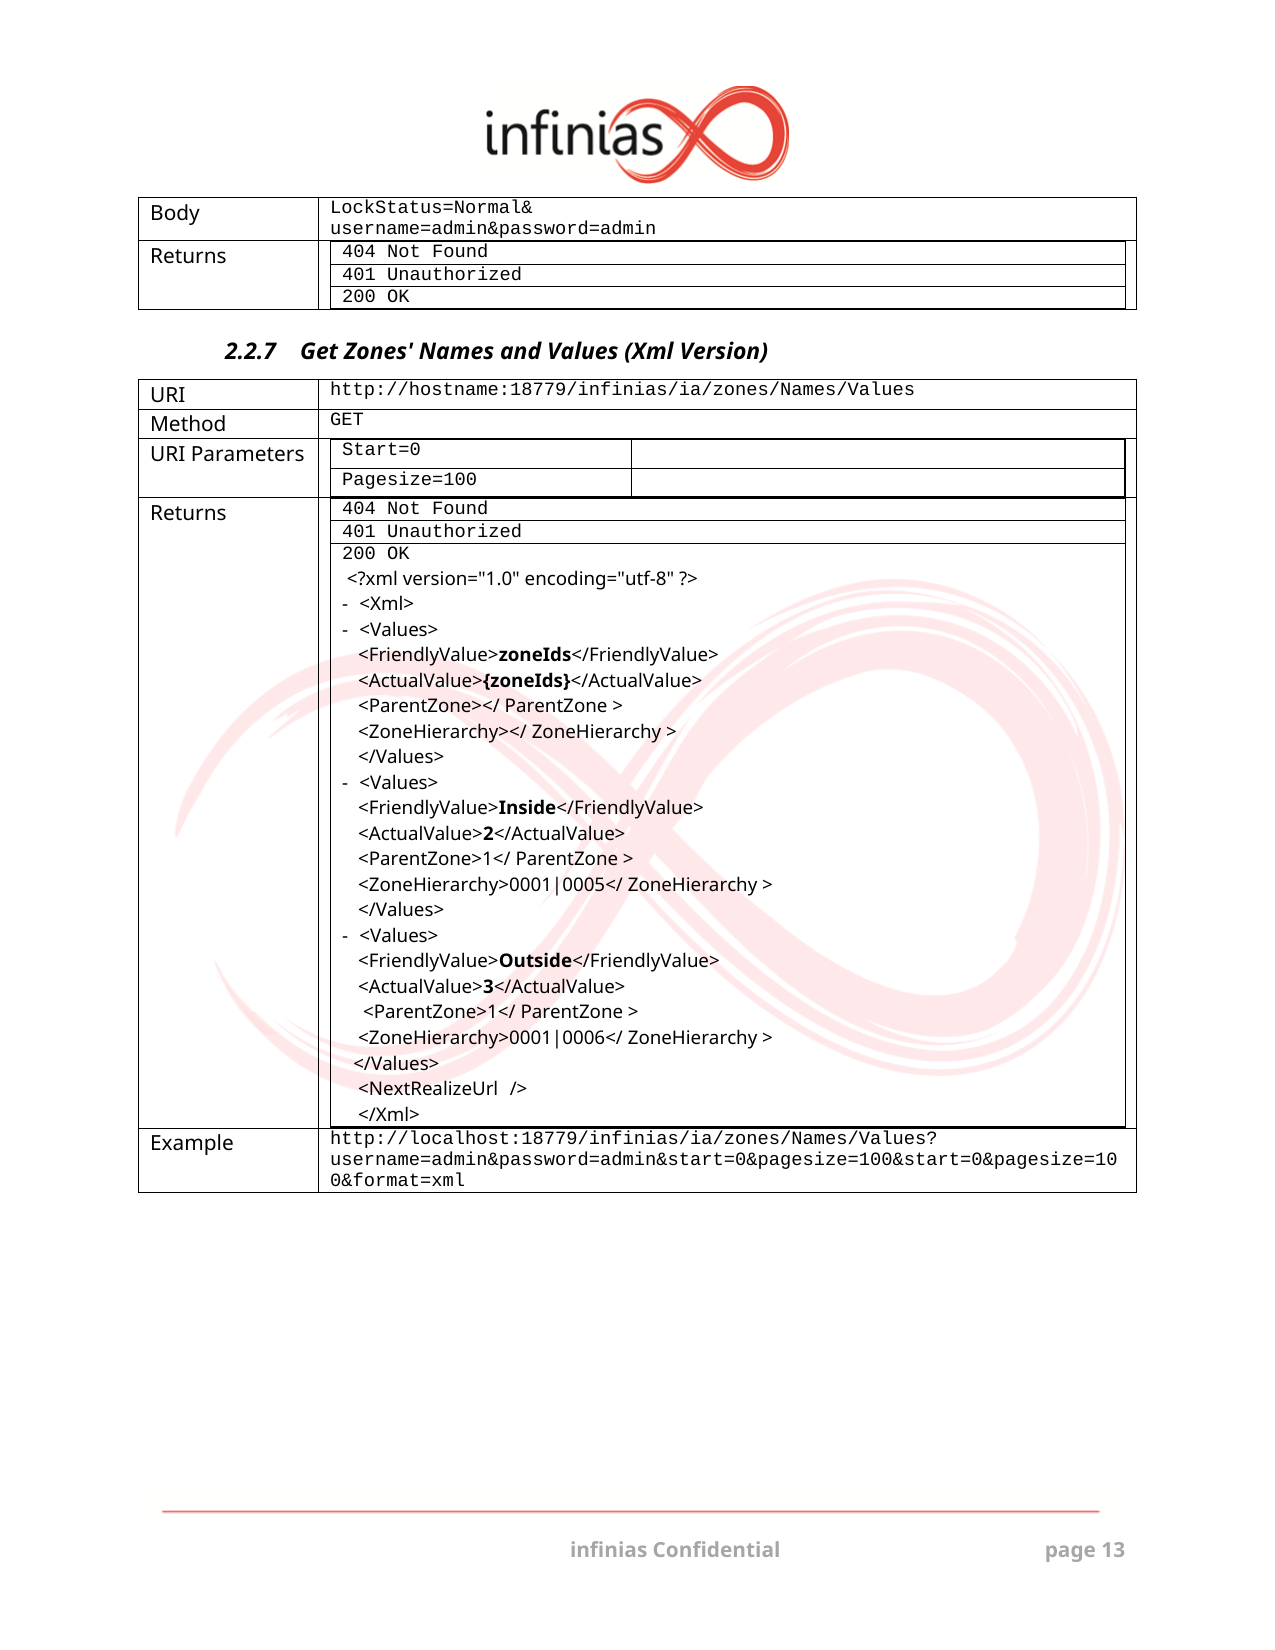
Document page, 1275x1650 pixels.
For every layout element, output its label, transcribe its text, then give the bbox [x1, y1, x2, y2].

table_cell [632, 440, 1124, 468]
table_cell Example [139, 1129, 318, 1192]
picture [150, 1486, 1124, 1536]
table_cell [319, 439, 330, 497]
table_cell [331, 544, 1125, 1126]
table_cell LockStatus=Normal& username=admin&password=admin [319, 198, 1136, 240]
table_header http://hostname:18779/infinias/ia/zones/Names/Values [319, 380, 1136, 408]
subtitle Get Zones' Names and Values (Xml Version) [225, 335, 1125, 366]
table_cell [1126, 439, 1136, 497]
table_header URI [139, 380, 318, 408]
table_cell Returns [139, 241, 318, 309]
table_cell [319, 498, 330, 1127]
table_cell [319, 241, 330, 309]
table_cell Method [139, 410, 318, 438]
table_cell [331, 242, 1125, 264]
table_cell [331, 440, 631, 468]
table_cell [1126, 498, 1136, 1127]
table_cell GET [319, 410, 1136, 438]
table_cell [331, 287, 1125, 308]
table_cell [1126, 241, 1136, 309]
table_cell [331, 469, 631, 496]
table_cell URI Parameters [139, 439, 318, 497]
table_cell Body [139, 198, 318, 240]
table_cell [331, 521, 1125, 543]
table_cell [331, 499, 1125, 520]
picture [486, 86, 789, 184]
table_cell [331, 265, 1125, 286]
table_cell [632, 469, 1124, 496]
table_cell http://localhost:18779/infinias/ia/zones/Names/Values?username=admin&password=admin&start=0&pagesize=100&start=0&pagesize=100&format=xml [319, 1129, 1136, 1192]
table_cell Returns [139, 498, 318, 1127]
